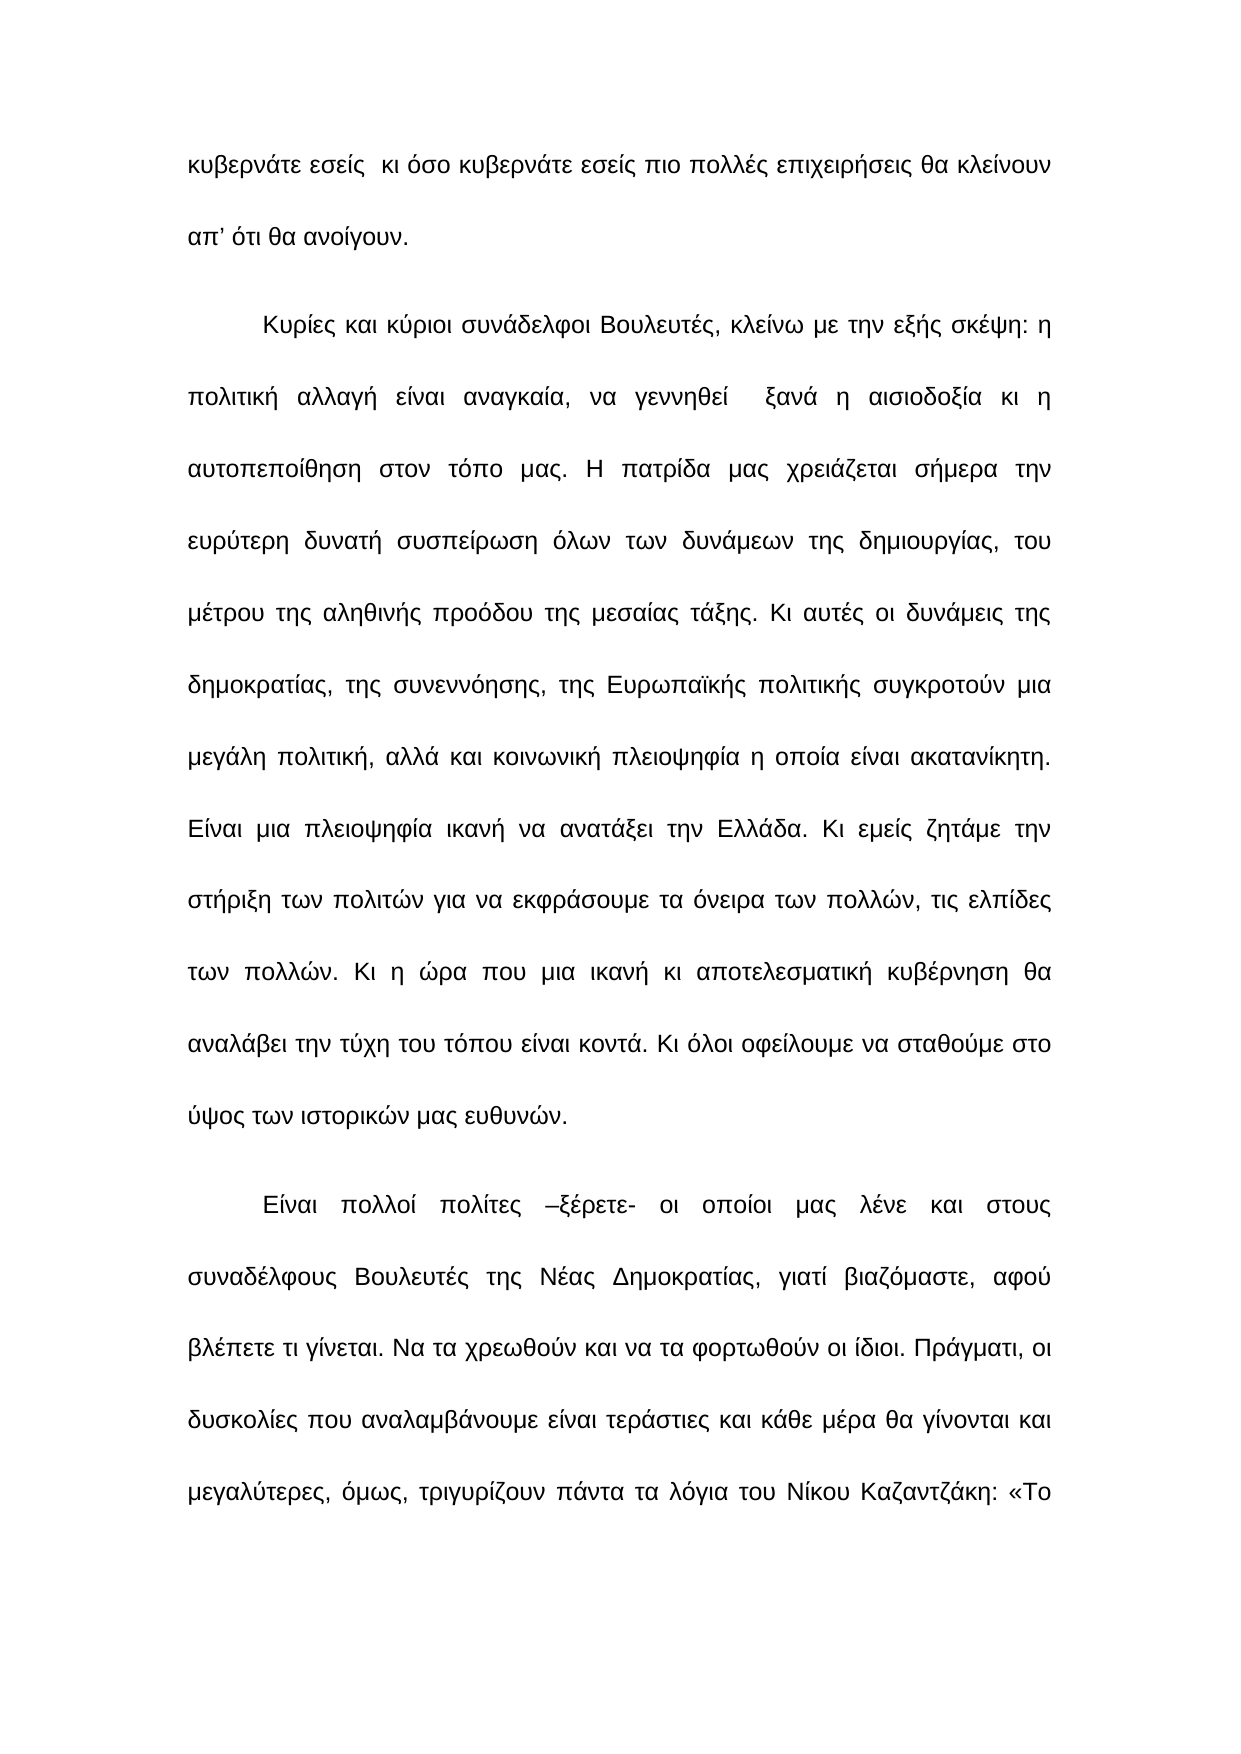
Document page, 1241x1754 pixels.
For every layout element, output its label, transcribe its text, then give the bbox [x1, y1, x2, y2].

text Κυρίες και κύριοι συνάδελφοι Βουλευτές, κλείνω με την εξής σκέψη: η πολιτική αλλαγή είναι αναγκαία, να γεννηθεί ξανά η αισιοδοξία κι η αυτοπεποίθηση στον τόπο μας. Η πατρίδα μας χρειάζεται σήμερα την ευρύτερη δυνατή συσπείρωση όλων των δυνάμεων της δημιουργίας, του μέτρου της αληθινής προόδου της μεσαίας τάξης. Κι αυτές οι δυνάμεις της δημοκρατίας, της συνεννόησης, της Ευρωπαϊκής πολιτικής συγκροτούν μια μεγάλη πολιτική, αλλά και κοινωνική πλειοψηφία η οποία είναι ακατανίκητη. Είναι μια πλειοψηφία ικανή να ανατάξει την Ελλάδα. Κι εμείς ζητάμε την στήριξη των πολιτών για να εκφράσουμε τα όνειρα των πολλών, τις ελπίδες των πολλών. Κι η ώρα που μια ικανή κι αποτελεσματική κυβέρνηση θα αναλάβει την τύχη του τόπου είναι κοντά. Κι όλοι οφείλουμε να σταθούμε στο ύψος των ιστορικών μας ευθυνών. [187, 310, 1053, 1130]
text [187, 150, 1053, 251]
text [187, 1189, 1053, 1506]
